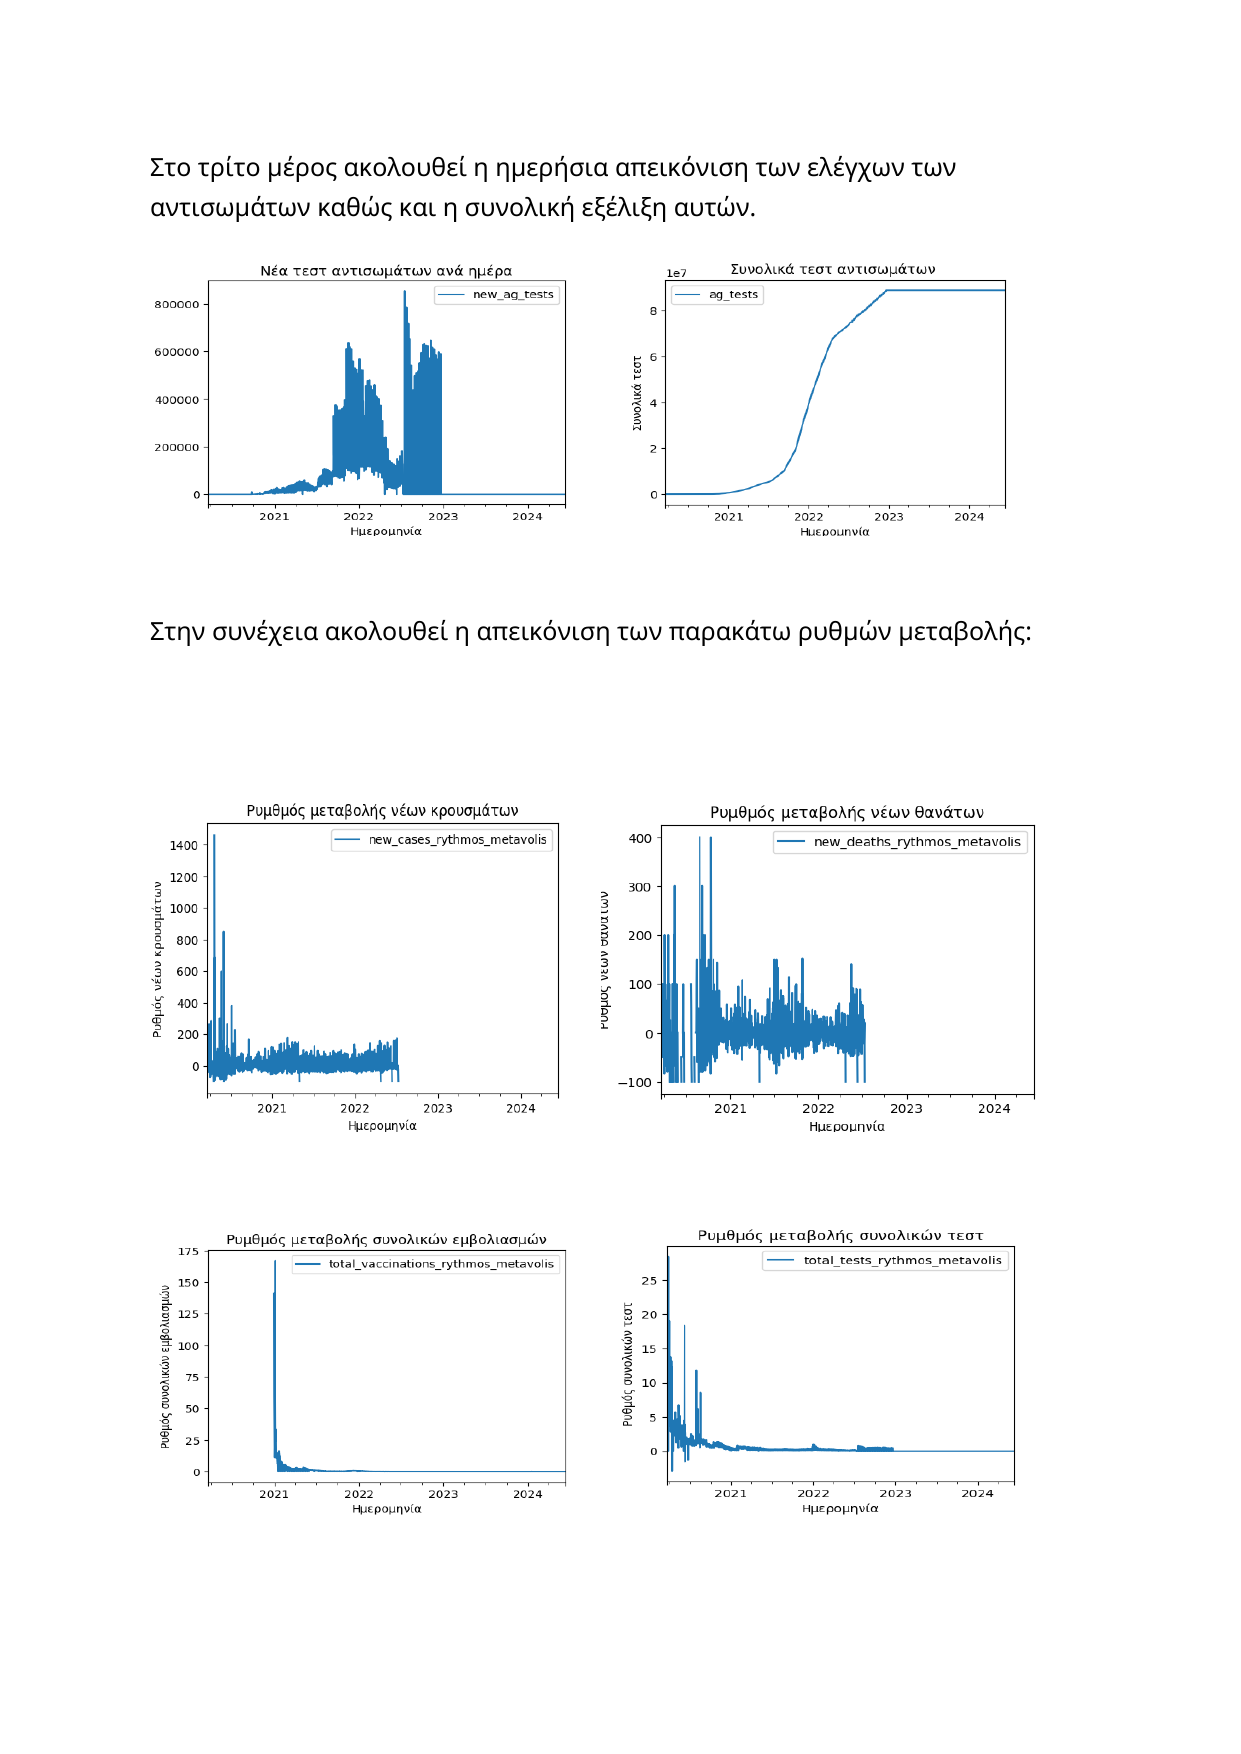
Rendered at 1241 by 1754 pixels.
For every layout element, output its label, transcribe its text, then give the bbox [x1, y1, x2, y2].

picture [150, 1210, 1058, 1515]
text Στο τρίτο μέρος ακολουθεί η ημερήσια απεικόνιση των ελέγχων των αντισωμάτων καθώς και η συνολική εξέλιξη αυτών. [150, 150, 1090, 223]
picture [150, 245, 1048, 536]
picture [150, 781, 1081, 1132]
text Στην συνέχεια ακολουθεί η απεικόνιση των παρακάτω ρυθμών μεταβολής: [150, 613, 1090, 647]
